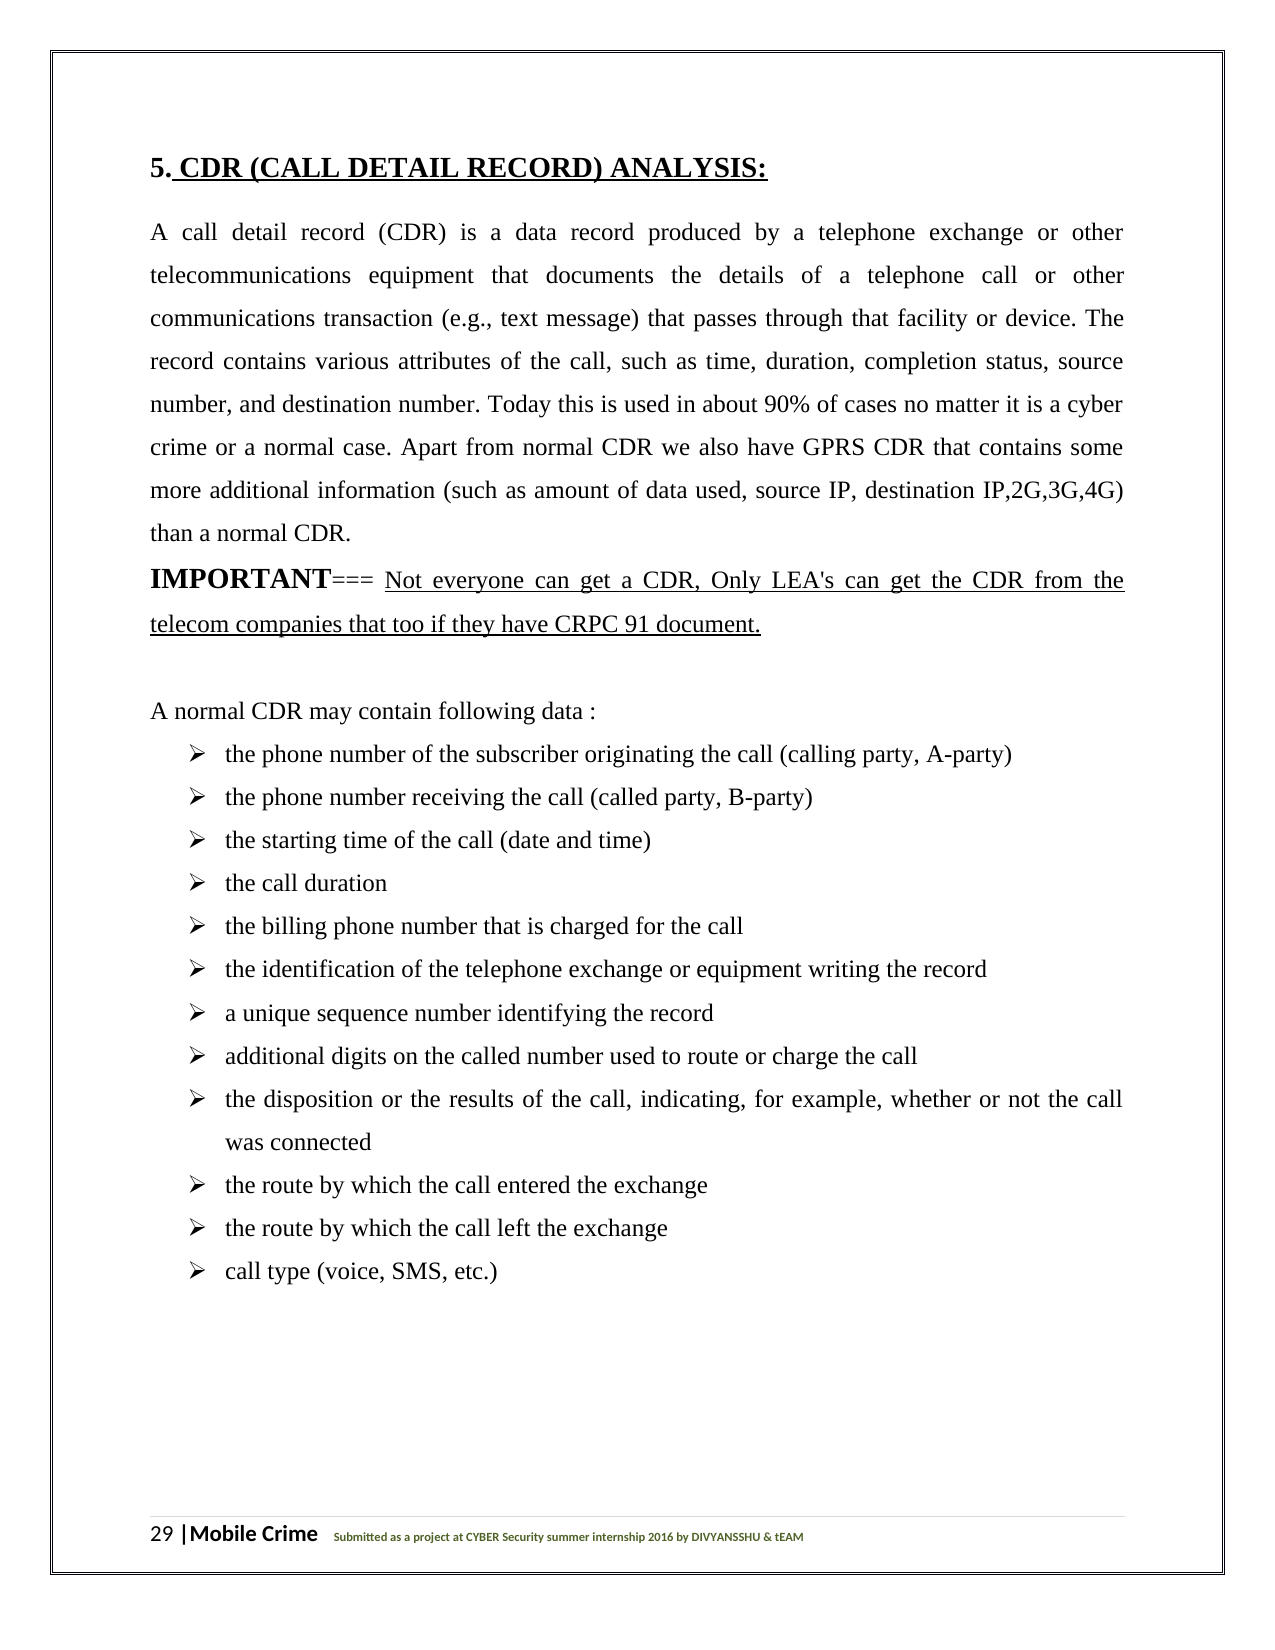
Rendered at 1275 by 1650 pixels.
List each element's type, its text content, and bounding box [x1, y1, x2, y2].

text A call detail record (CDR) is a data record produced by a telephone exchange or other telecommunications equipment that documents the details of a telephone call or other communications transaction (e.g., text message) that passes through that facility or device. The record contains various attributes of the call, such as time, duration, completion status, source number, and destination number. Today this is used in about 90% of cases no matter it is a cyber crime or a normal case. Apart from normal CDR we also have GPRS CDR that contains some more additional information (such as amount of data used, source IP, destination IP,2G,3G,4G) than a normal CDR. [150, 217, 1125, 547]
list the identification of the telephone exchange or equipment writing the record [187, 954, 1125, 983]
text 5. CDR (CALL DETAIL RECORD) ANALYSIS: [150, 150, 1125, 183]
list the billing phone number that is charged for the call [187, 911, 1125, 940]
list the route by which the call entered the exchange [187, 1170, 1125, 1199]
list the disposition or the results of the call, indicating, for example, whether or not the call was connected [187, 1084, 1125, 1156]
list the starting time of the call (date and time) [187, 825, 1125, 854]
list additional digits on the called number used to route or charge the call [187, 1041, 1125, 1069]
list a unique sequence number identifying the record [187, 998, 1125, 1026]
text A normal CDR may contain following data : [150, 696, 1125, 724]
list call type (voice, SMS, etc.) [187, 1256, 1125, 1285]
list the route by which the call left the exchange [187, 1213, 1125, 1242]
list the phone number receiving the call (called party, B-party) [187, 782, 1125, 811]
text IMPORTANT=== Not everyone can get a CDR, Only LEA's can get the CDR from the telecom companies that too if they have CRPC 91 document. [150, 562, 1125, 638]
list the phone number of the subscriber originating the call (calling party, A-party) [187, 739, 1125, 768]
list the call duration [187, 868, 1125, 897]
